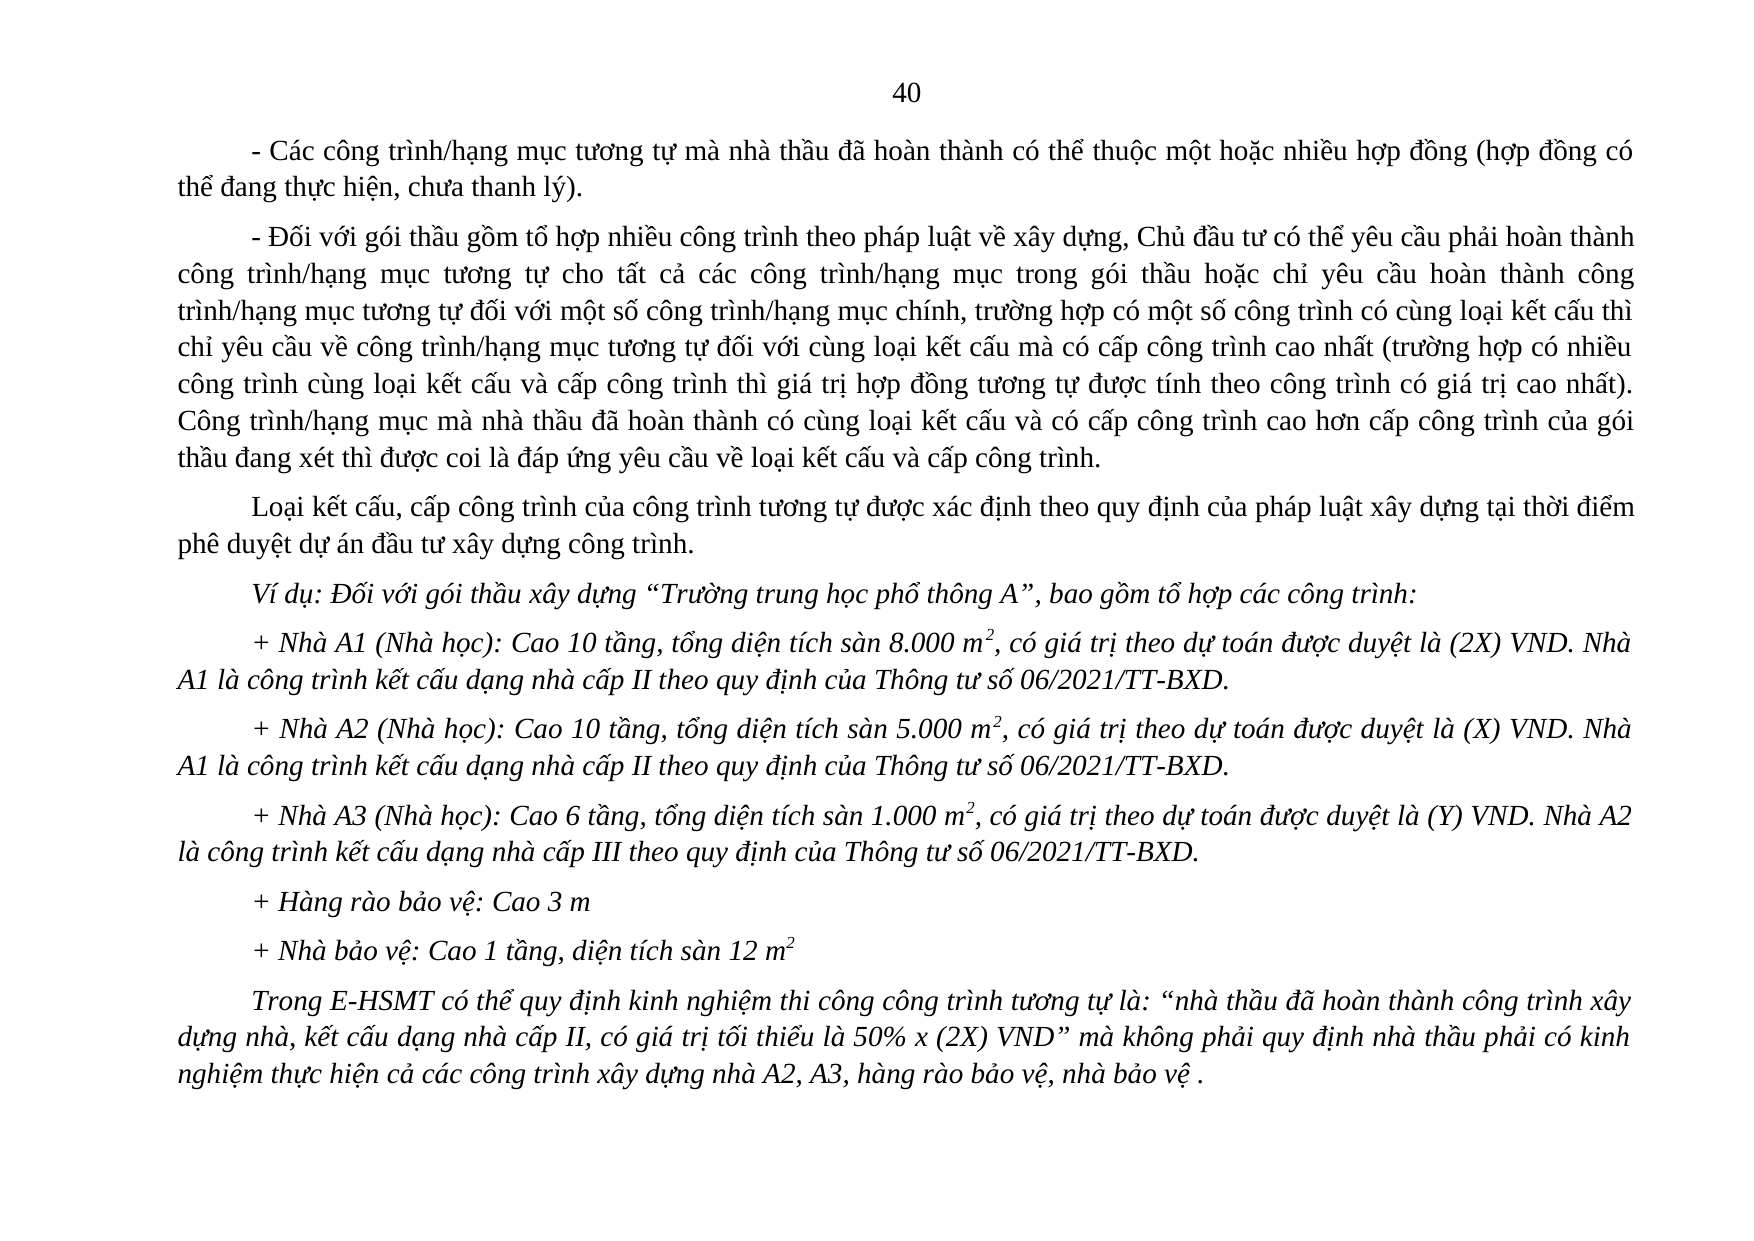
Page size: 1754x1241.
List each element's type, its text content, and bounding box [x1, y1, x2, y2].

text + Nhà A2 (Nhà học): Cao 10 tầng, tổng diện tích sàn 5.000 m2, có giá trị theo dự toán được duyệt là (X) VND. Nhà A1 là công trình kết cấu dạng nhà cấp II theo quy định của Thông tư số 06/2021/TT-BXD. [177, 711, 1636, 782]
text Loại kết cấu, cấp công trình của công trình tương tự được xác định theo quy định của pháp luật xây dựng tại thời điểm phê duyệt dự án đầu tư xây dựng công trình. [177, 489, 1636, 560]
text - Đối với gói thầu gồm tổ hợp nhiều công trình theo pháp luật về xây dựng, Chủ đầu tư có thể yêu cầu phải hoàn thành công trình/hạng mục tương tự cho tất cả các công trình/hạng mục trong gói thầu hoặc chỉ yêu cầu hoàn thành công trình/hạng mục tương tự đối với một số công trình/hạng mục chính, trường hợp có một số công trình có cùng loại kết cấu thì chỉ yêu cầu về công trình/hạng mục tương tự đối với cùng loại kết cấu mà có cấp công trình cao nhất (trường hợp có nhiều công trình cùng loại kết cấu và cấp công trình thì giá trị hợp đồng tương tự được tính theo công trình có giá trị cao nhất). Công trình/hạng mục mà nhà thầu đã hoàn thành có cùng loại kết cấu và có cấp công trình cao hơn cấp công trình của gói thầu đang xét thì được coi là đáp ứng yêu cầu về loại kết cấu và cấp công trình. [177, 219, 1636, 474]
text - Các công trình/hạng mục tương tự mà nhà thầu đã hoàn thành có thể thuộc một hoặc nhiều hợp đồng (hợp đồng có thể đang thực hiện, chưa thanh lý). [177, 133, 1636, 203]
text Trong E-HSMT có thể quy định kinh nghiệm thi công công trình tương tự là: “nhà thầu đã hoàn thành công trình xây dựng nhà, kết cấu dạng nhà cấp II, có giá trị tối thiểu là 50% x (2X) VND” mà không phải quy định nhà thầu phải có kinh nghiệm thực hiện cả các công trình xây dựng nhà A2, A3, hàng rào bảo vệ, nhà bảo vệ . [177, 983, 1636, 1090]
text + Nhà A3 (Nhà học): Cao 6 tầng, tổng diện tích sàn 1.000 m2, có giá trị theo dự toán được duyệt là (Y) VND. Nhà A2 là công trình kết cấu dạng nhà cấp III theo quy định của Thông tư số 06/2021/TT-BXD. [177, 798, 1636, 868]
text + Nhà bảo vệ: Cao 1 tầng, diện tích sàn 12 m2 [177, 933, 1636, 967]
text Ví dụ: Đối với gói thầu xây dựng “Trường trung học phổ thông A”, bao gồm tổ hợp các công trình: [177, 576, 1636, 609]
text + Nhà A1 (Nhà học): Cao 10 tầng, tổng diện tích sàn 8.000 m2, có giá trị theo dự toán được duyệt là (2X) VND. Nhà A1 là công trình kết cấu dạng nhà cấp II theo quy định của Thông tư số 06/2021/TT-BXD. [177, 625, 1636, 696]
text + Hàng rào bảo vệ: Cao 3 m [177, 884, 1636, 917]
